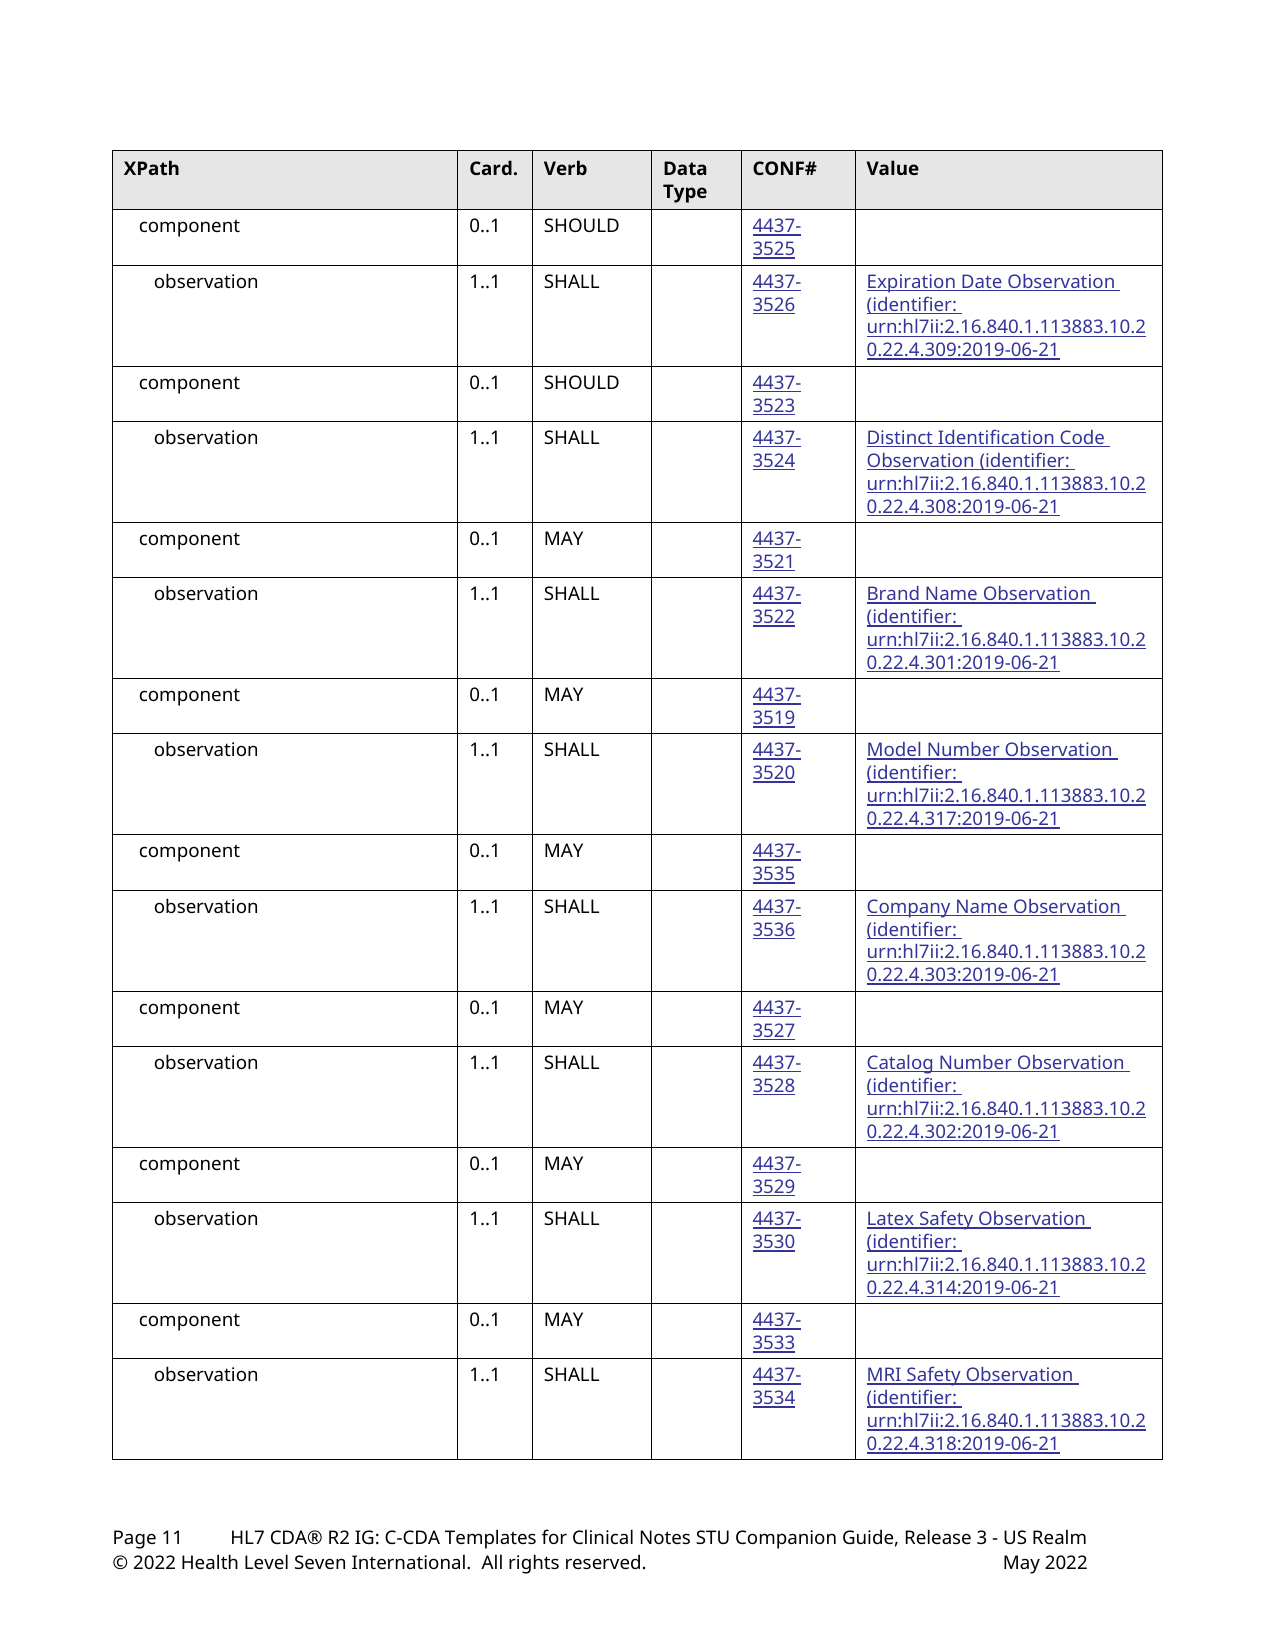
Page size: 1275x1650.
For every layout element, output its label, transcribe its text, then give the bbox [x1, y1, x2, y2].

table_cell 4437-3529 [742, 1148, 855, 1202]
table_header Verb [533, 151, 651, 209]
table_cell 4437-3519 [742, 679, 855, 733]
table_cell 4437-3530 [742, 1203, 855, 1303]
table_cell observation [113, 1203, 457, 1303]
table_cell 0..1 [458, 1148, 532, 1202]
table_cell 4437-3522 [742, 578, 855, 678]
table_cell SHALL [533, 1359, 651, 1459]
table_cell SHOULD [533, 210, 651, 264]
table_cell 4437-3535 [742, 835, 855, 889]
table_cell Model Number Observation (identifier: urn:hl7ii:2.16.840.1.113883.10.20.22.4.317:2019-06-21 [856, 734, 1162, 834]
table_cell 4437-3521 [742, 523, 855, 577]
table_cell SHALL [533, 422, 651, 522]
table_cell [856, 1304, 1162, 1358]
table_cell [652, 734, 741, 834]
table_header Card. [458, 151, 532, 209]
table_cell [652, 891, 741, 991]
table_cell 4437-3536 [742, 891, 855, 991]
table_cell [652, 210, 741, 264]
table_cell 0..1 [458, 523, 532, 577]
table_cell component [113, 1148, 457, 1202]
table_cell [652, 1148, 741, 1202]
table_cell [856, 367, 1162, 421]
table_cell SHALL [533, 1203, 651, 1303]
table_cell component [113, 523, 457, 577]
table_cell Brand Name Observation (identifier: urn:hl7ii:2.16.840.1.113883.10.20.22.4.301:2019-06-21 [856, 578, 1162, 678]
table_cell MAY [533, 835, 651, 889]
table_cell [652, 367, 741, 421]
table_cell 0..1 [458, 210, 532, 264]
table_cell 0..1 [458, 1304, 532, 1358]
table_cell MAY [533, 992, 651, 1046]
table_cell observation [113, 266, 457, 366]
table_cell component [113, 835, 457, 889]
table_cell 4437-3520 [742, 734, 855, 834]
table_cell 4437-3534 [742, 1359, 855, 1459]
table_cell MAY [533, 1304, 651, 1358]
table_cell 4437-3527 [742, 992, 855, 1046]
table_cell 1..1 [458, 422, 532, 522]
table_header CONF# [742, 151, 855, 209]
table_cell [652, 266, 741, 366]
table_cell [652, 523, 741, 577]
table_cell 1..1 [458, 891, 532, 991]
table_cell MAY [533, 1148, 651, 1202]
table_cell Catalog Number Observation (identifier: urn:hl7ii:2.16.840.1.113883.10.20.22.4.302:2019-06-21 [856, 1047, 1162, 1147]
table_cell [652, 1359, 741, 1459]
table_cell 4437-3525 [742, 210, 855, 264]
table_cell 0..1 [458, 992, 532, 1046]
table_cell 0..1 [458, 367, 532, 421]
table_cell 4437-3524 [742, 422, 855, 522]
table_cell [856, 679, 1162, 733]
table_cell observation [113, 422, 457, 522]
table_header Data Type [652, 151, 741, 209]
table_cell observation [113, 1359, 457, 1459]
table_cell 4437-3533 [742, 1304, 855, 1358]
table_cell [652, 1304, 741, 1358]
table_cell 0..1 [458, 679, 532, 733]
table_cell SHALL [533, 734, 651, 834]
table_cell 1..1 [458, 1047, 532, 1147]
table_cell 1..1 [458, 1359, 532, 1459]
table_cell 0..1 [458, 835, 532, 889]
table_cell SHALL [533, 266, 651, 366]
table_cell Expiration Date Observation (identifier: urn:hl7ii:2.16.840.1.113883.10.20.22.4.309:2019-06-21 [856, 266, 1162, 366]
table_cell 4437-3528 [742, 1047, 855, 1147]
table_cell [652, 1203, 741, 1303]
table_cell [856, 835, 1162, 889]
table_cell [652, 578, 741, 678]
table_cell observation [113, 891, 457, 991]
table_cell component [113, 210, 457, 264]
table_cell Latex Safety Observation (identifier: urn:hl7ii:2.16.840.1.113883.10.20.22.4.314:2019-06-21 [856, 1203, 1162, 1303]
table_cell observation [113, 1047, 457, 1147]
table_cell component [113, 679, 457, 733]
table_header XPath [113, 151, 457, 209]
table_cell 1..1 [458, 1203, 532, 1303]
table_cell Distinct Identification Code Observation (identifier: urn:hl7ii:2.16.840.1.113883.10.20.22.4.308:2019-06-21 [856, 422, 1162, 522]
table_cell [652, 1047, 741, 1147]
table_header Value [856, 151, 1162, 209]
table_cell [856, 1148, 1162, 1202]
table_cell MAY [533, 679, 651, 733]
table_cell MRI Safety Observation (identifier: urn:hl7ii:2.16.840.1.113883.10.20.22.4.318:2019-06-21 [856, 1359, 1162, 1459]
table_cell Company Name Observation (identifier: urn:hl7ii:2.16.840.1.113883.10.20.22.4.303:2019-06-21 [856, 891, 1162, 991]
table_cell [652, 422, 741, 522]
table_cell [856, 210, 1162, 264]
table_cell SHALL [533, 578, 651, 678]
table_cell [652, 835, 741, 889]
table_cell 4437-3523 [742, 367, 855, 421]
table_cell MAY [533, 523, 651, 577]
table_cell [856, 992, 1162, 1046]
table_cell component [113, 1304, 457, 1358]
table_cell component [113, 367, 457, 421]
table_cell SHALL [533, 891, 651, 991]
table_cell 1..1 [458, 734, 532, 834]
table_cell SHOULD [533, 367, 651, 421]
table_cell SHALL [533, 1047, 651, 1147]
table_cell observation [113, 734, 457, 834]
table_cell 4437-3526 [742, 266, 855, 366]
table_cell 1..1 [458, 266, 532, 366]
table_cell [856, 523, 1162, 577]
table_cell 1..1 [458, 578, 532, 678]
table_cell component [113, 992, 457, 1046]
table_cell [652, 679, 741, 733]
table_cell observation [113, 578, 457, 678]
table_cell [652, 992, 741, 1046]
